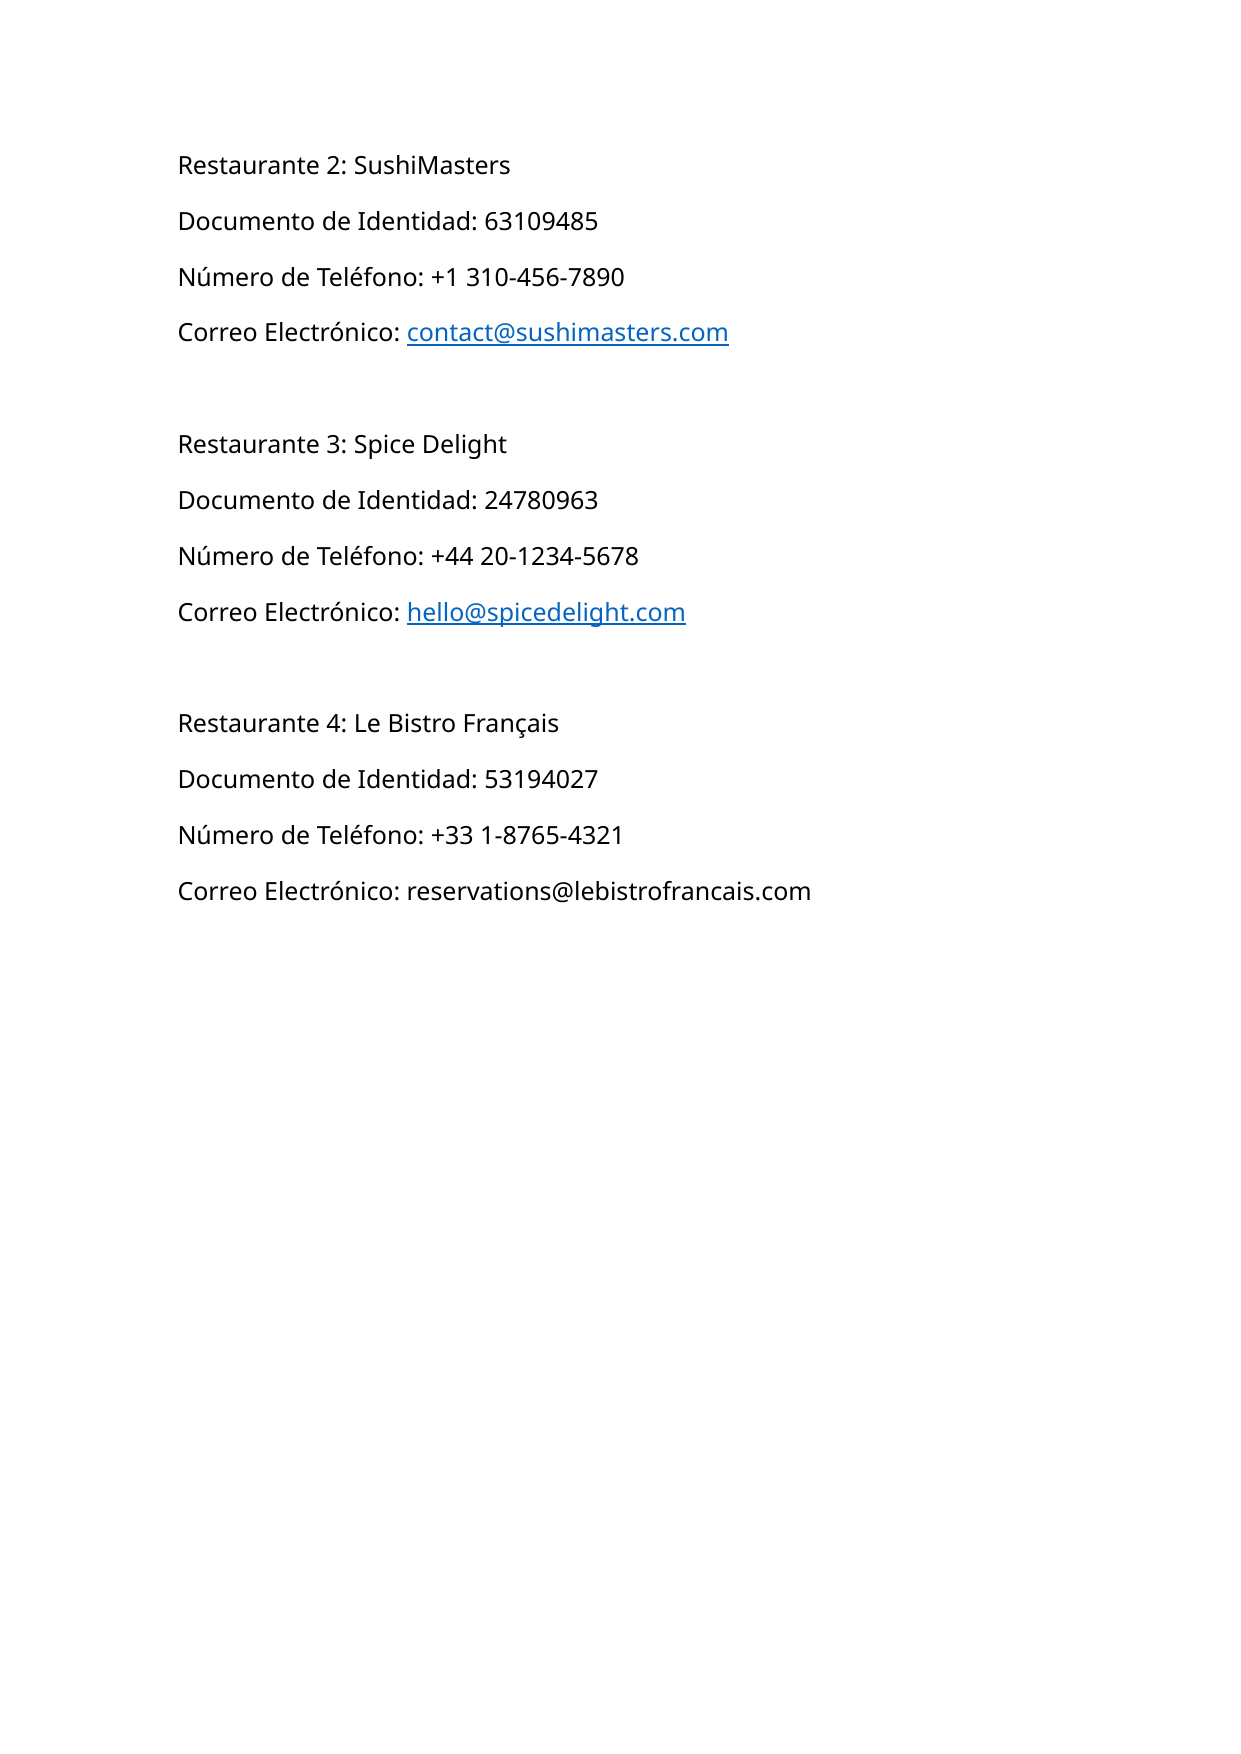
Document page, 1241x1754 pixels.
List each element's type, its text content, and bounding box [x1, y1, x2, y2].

text Número de Teléfono: +1 310-456-7890 [177, 259, 1063, 293]
text Restaurante 3: Spice Delight [177, 427, 1063, 461]
text Correo Electrónico: hello@spicedelight.com [177, 594, 1063, 628]
text Documento de Identidad: 24780963 [177, 483, 1063, 517]
text Número de Teléfono: +44 20-1234-5678 [177, 538, 1063, 572]
text Documento de Identidad: 63109485 [177, 203, 1063, 237]
text Restaurante 4: Le Bistro Français [177, 706, 1063, 740]
text Documento de Identidad: 53194027 [177, 762, 1063, 796]
text Correo Electrónico: reservations@lebistrofrancais.com [177, 873, 1063, 907]
text Correo Electrónico: contact@sushimasters.com [177, 315, 1063, 349]
text Restaurante 2: SushiMasters [177, 148, 1063, 182]
text Número de Teléfono: +33 1-8765-4321 [177, 818, 1063, 852]
